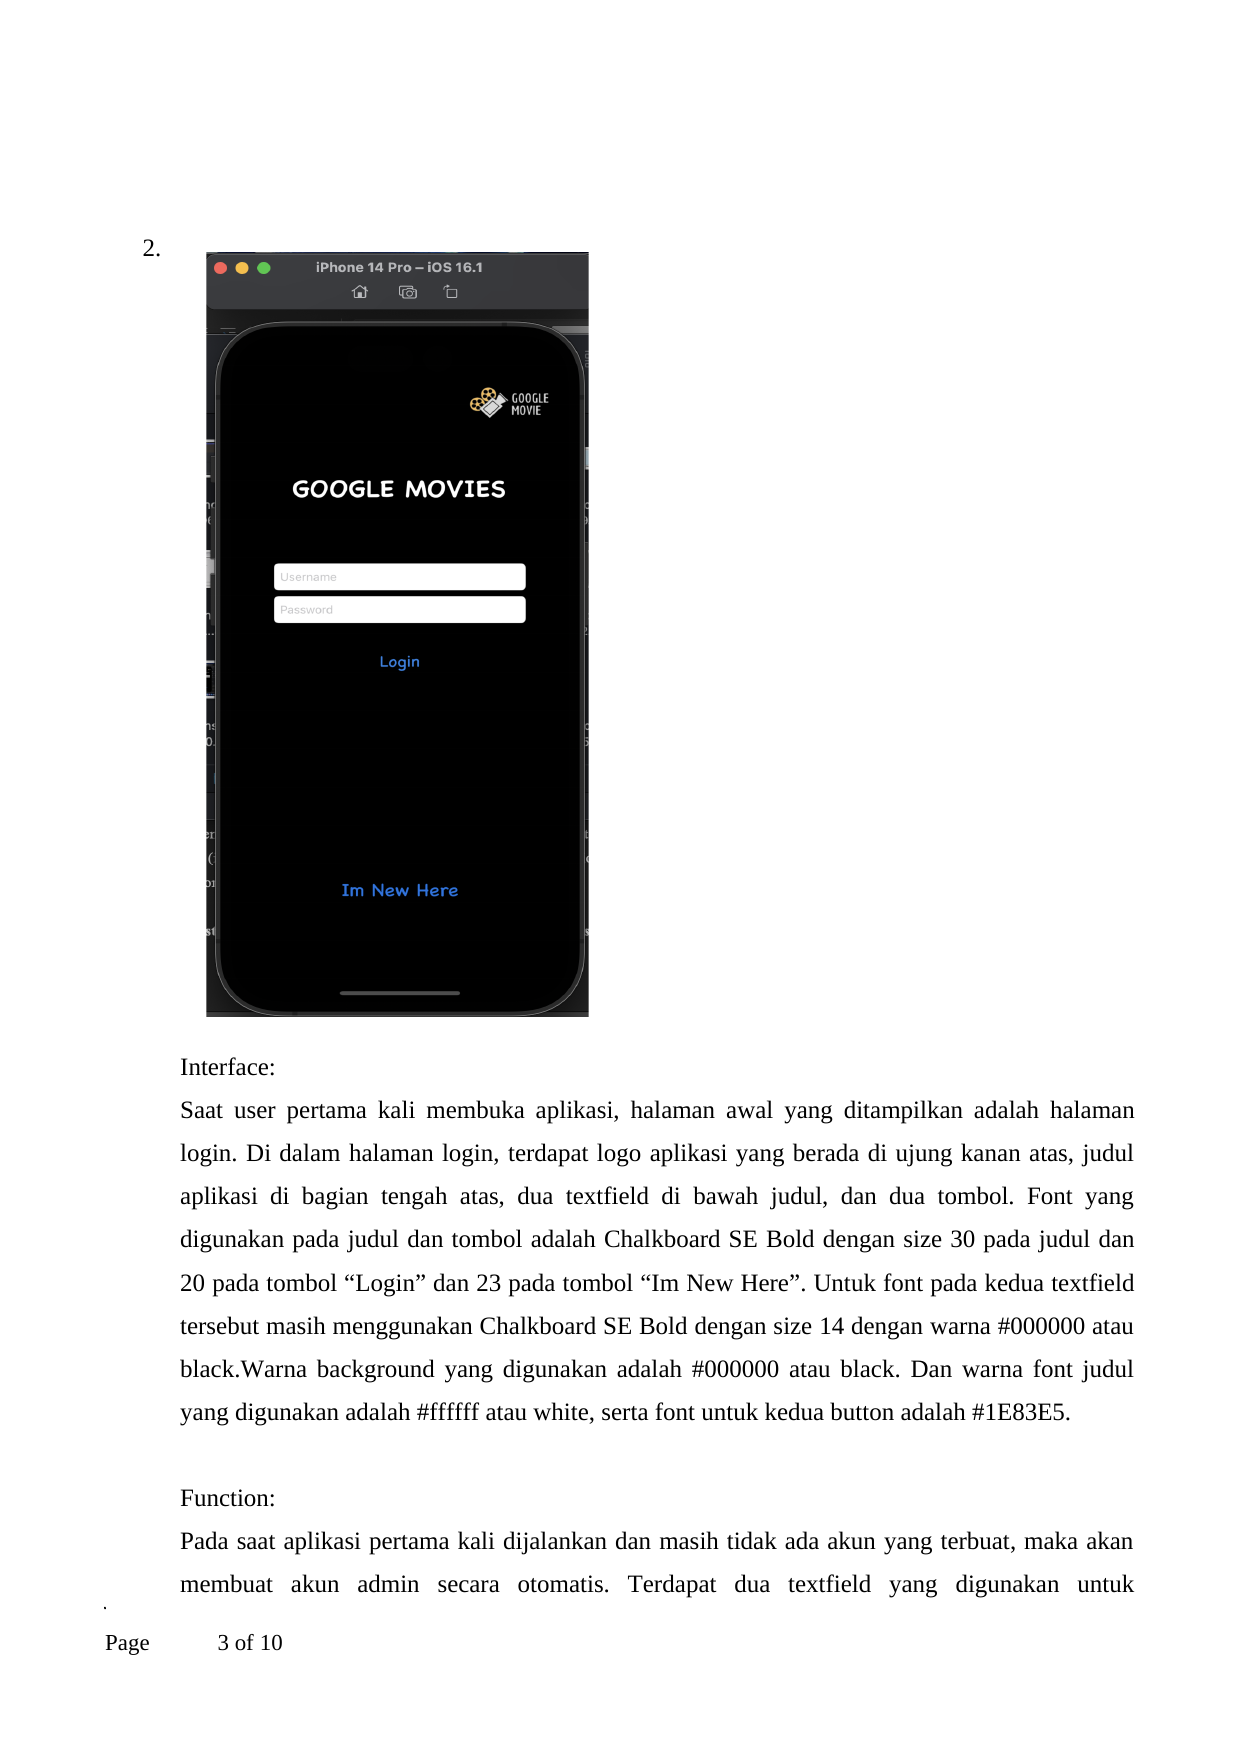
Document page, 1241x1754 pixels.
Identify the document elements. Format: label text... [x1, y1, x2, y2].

text Saat user pertama kali membuka aplikasi, halaman awal yang ditampilkan adalah halaman login. Di dalam halaman login, terdapat logo aplikasi yang berada di ujung kanan atas, judul aplikasi di bagian tengah atas, dua textfield di bawah judul, dan dua tombol. Font yang digunakan pada judul dan tombol adalah Chalkboard SE Bold dengan size 30 pada judul dan 20 pada tombol “Login” dan 23 pada tombol “Im New Here”. Untuk font pada kedua textfield tersebut masih menggunakan Chalkboard SE Bold dengan size 14 dengan warna #000000 atau black.Warna background yang digunakan adalah #000000 atau black. Dan warna font judul yang digunakan adalah #ffffff atau white, serta font untuk kedua button adalah #1E83E5. [180, 1095, 1135, 1426]
picture [206, 252, 589, 1017]
text Function: [180, 1440, 1135, 1512]
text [180, 1526, 1135, 1598]
